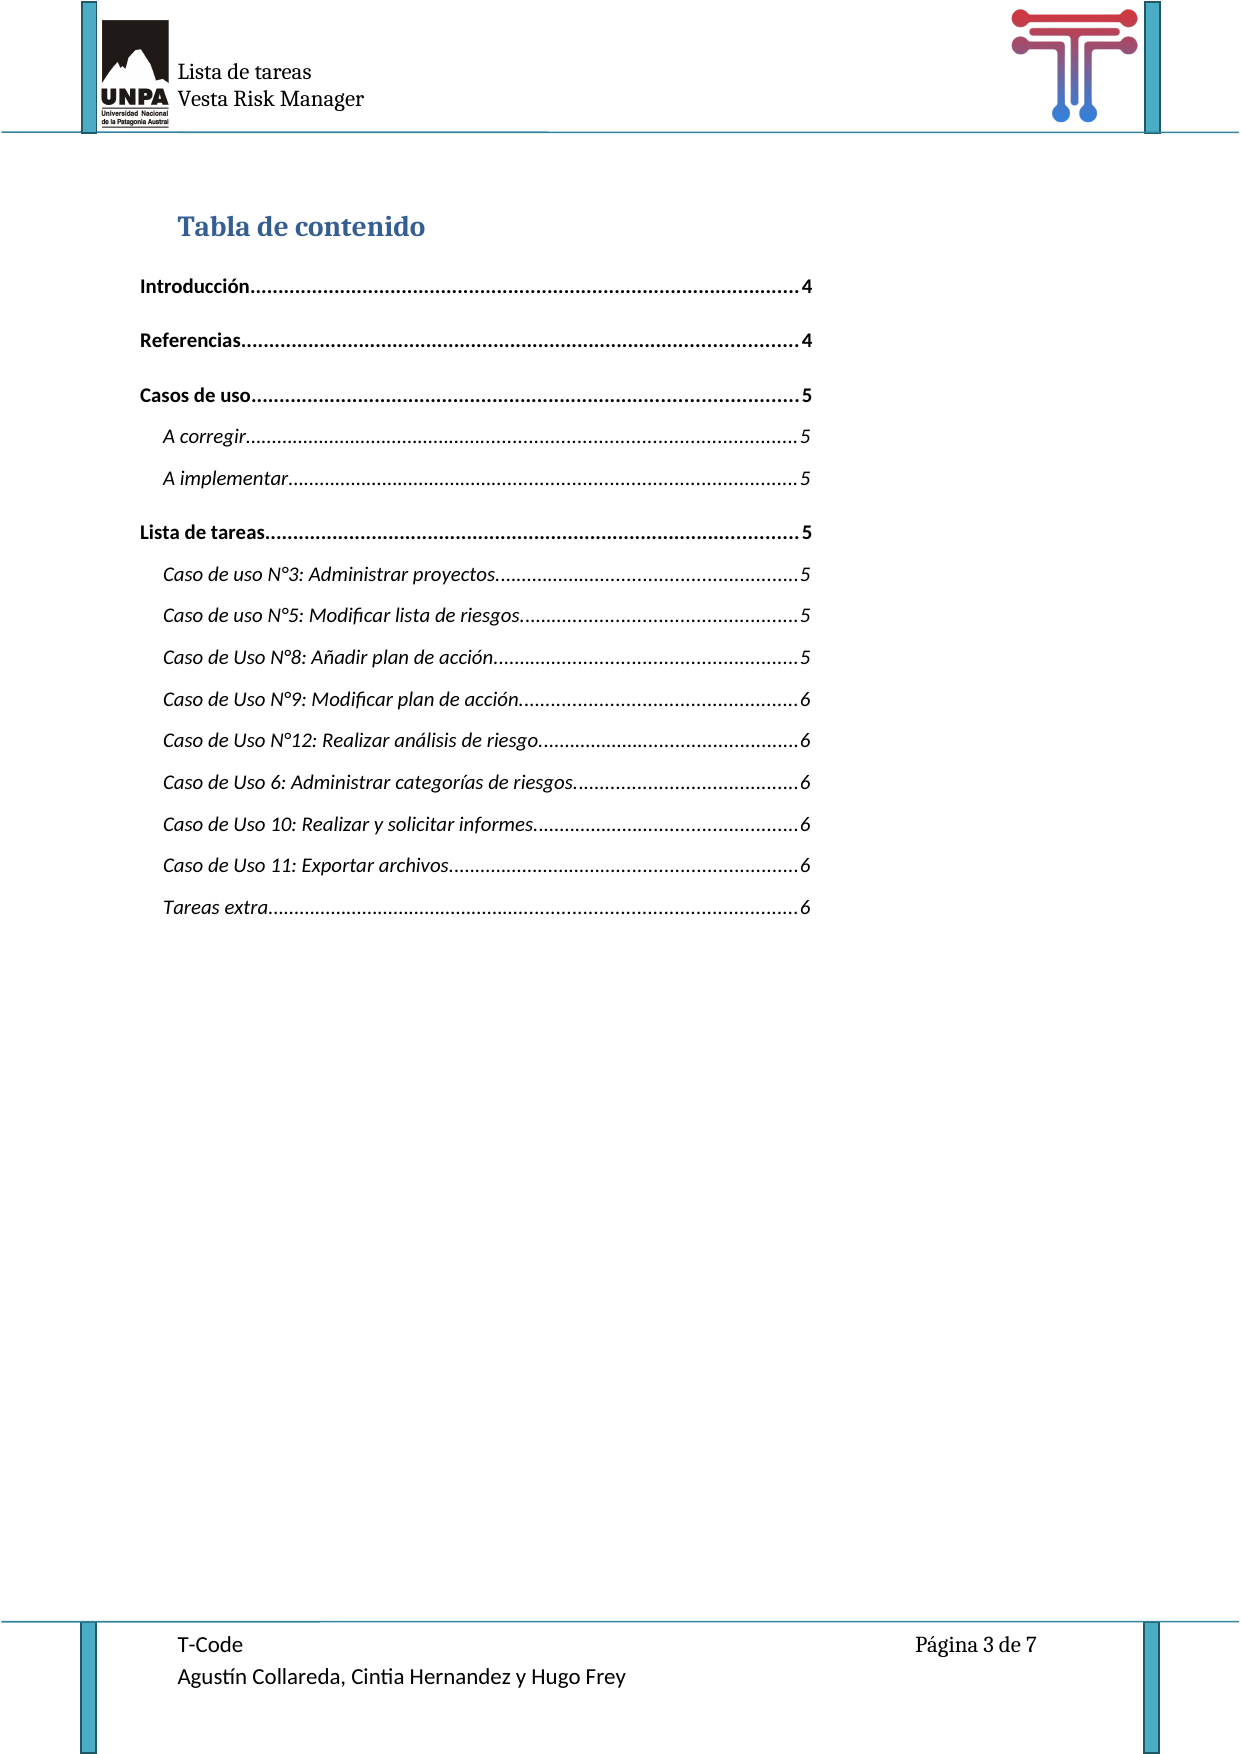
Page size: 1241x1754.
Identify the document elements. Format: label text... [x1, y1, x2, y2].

text Caso de Uso N°12: Realizar análisis de riesgo. 6 [163, 728, 1063, 753]
text A corregir 5 [163, 423, 1063, 449]
text Caso de Uso N°9: Modificar plan de acción. 6 [163, 686, 1063, 711]
text A implementar 5 [163, 465, 1063, 491]
text Caso de Uso 11: Exportar archivos. 6 [163, 853, 1063, 878]
text Lista de tareas 5 [140, 519, 1063, 545]
text Tabla de contenido [177, 210, 1063, 243]
text Caso de uso N°3: Administrar proyectos. 5 [163, 561, 1063, 586]
text Caso de Uso 10: Realizar y solicitar informes. 6 [163, 811, 1063, 836]
text Caso de Uso 6: Administrar categorías de riesgos. 6 [163, 769, 1063, 795]
text Referencias 4 [140, 328, 1063, 353]
text Caso de uso N°5: Modificar lista de riesgos. 5 [163, 603, 1063, 628]
text Casos de uso 5 [140, 382, 1063, 407]
text Caso de Uso N°8: Añadir plan de acción. 5 [163, 644, 1063, 670]
text Tareas extra 6 [163, 894, 1063, 920]
text Introducción 4 [140, 273, 1063, 299]
picture [1010, 5, 1139, 125]
picture [100, 18, 170, 129]
